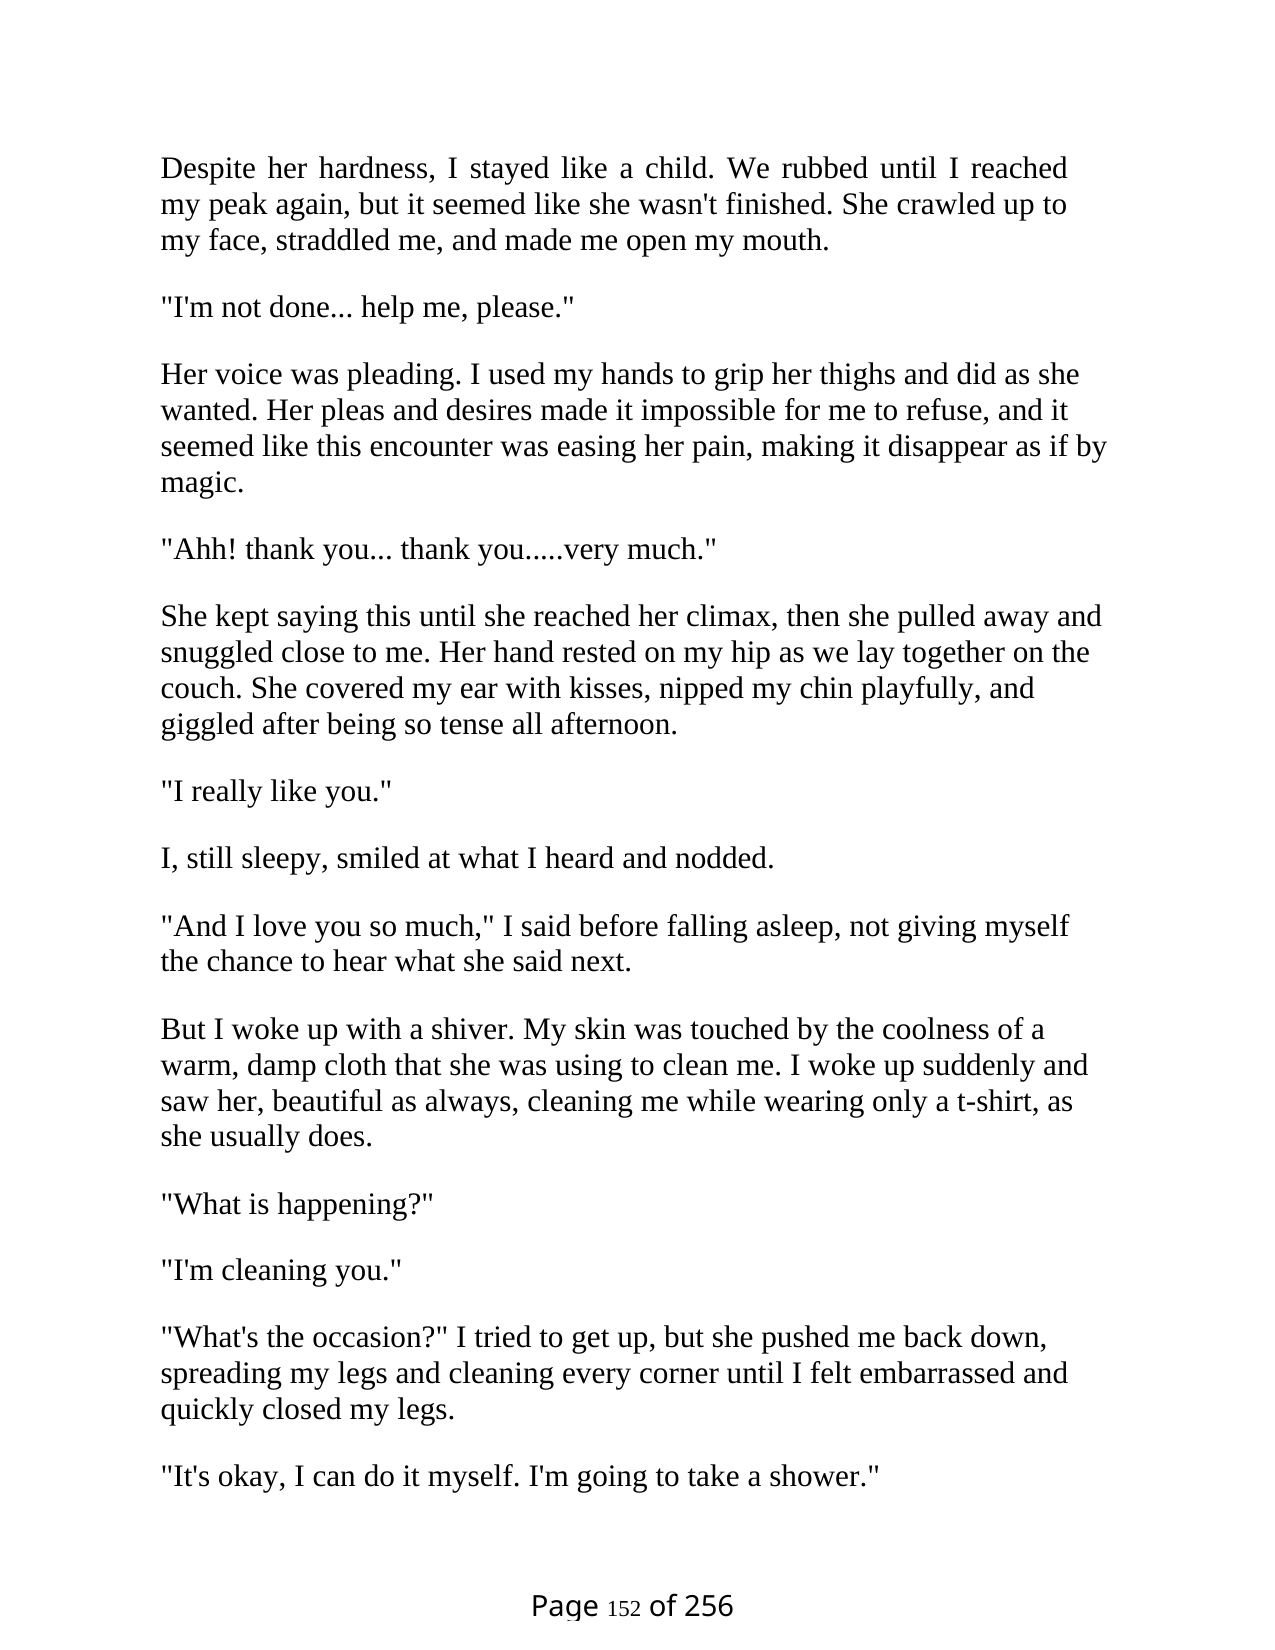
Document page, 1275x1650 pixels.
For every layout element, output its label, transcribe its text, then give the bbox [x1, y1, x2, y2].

text "I'm not done... help me, please." [160, 288, 1125, 324]
text Her voice was pleading. I used my hands to grip her thighs and did as she wanted. Her pleas and desires made it impossible for me to refuse, and it seemed like this encounter was easing her pain, making it disappear as if by magic. [160, 355, 1110, 499]
text "Ahh! thank you... thank you. very much." [160, 530, 1125, 566]
text "It's okay, I can do it myself. I'm going to take a shower." [160, 1457, 1125, 1493]
text But I woke up with a shiver. My skin was touched by the coolness of a warm, damp cloth that she was using to clean me. I woke up suddenly and saw her, beautiful as always, cleaning me while wearing only a t-shirt, as she usually does. [160, 1010, 1091, 1154]
text She kept saying this until she reached her climax, then she pulled away and snuggled close to me. Her hand rested on my hip as we lay together on the couch. She covered my ear with kisses, nipped my chin playfully, and giggled after being so tense all afternoon. [160, 597, 1105, 741]
text "And I love you so much," I said before falling asleep, not giving myself the chance to hear what she said next. [160, 907, 1072, 979]
text I, still sleepy, smiled at what I heard and nodded. [160, 839, 1125, 876]
text "What's the occasion?" I tried to get up, but she pushed me back down, spreading my legs and cleaning every corner until I felt embarrassed and quickly closed my legs. [160, 1318, 1071, 1426]
text "What is happening?" "I'm cleaning you." [160, 1185, 436, 1288]
text Despite her hardness, I stayed like a child. We rubbed until I reached my peak again, but it seemed like she wasn't finished. She crawled up to my face, straddled me, and made me open my mouth. [160, 149, 1068, 257]
text "I really like you." [160, 772, 1125, 808]
